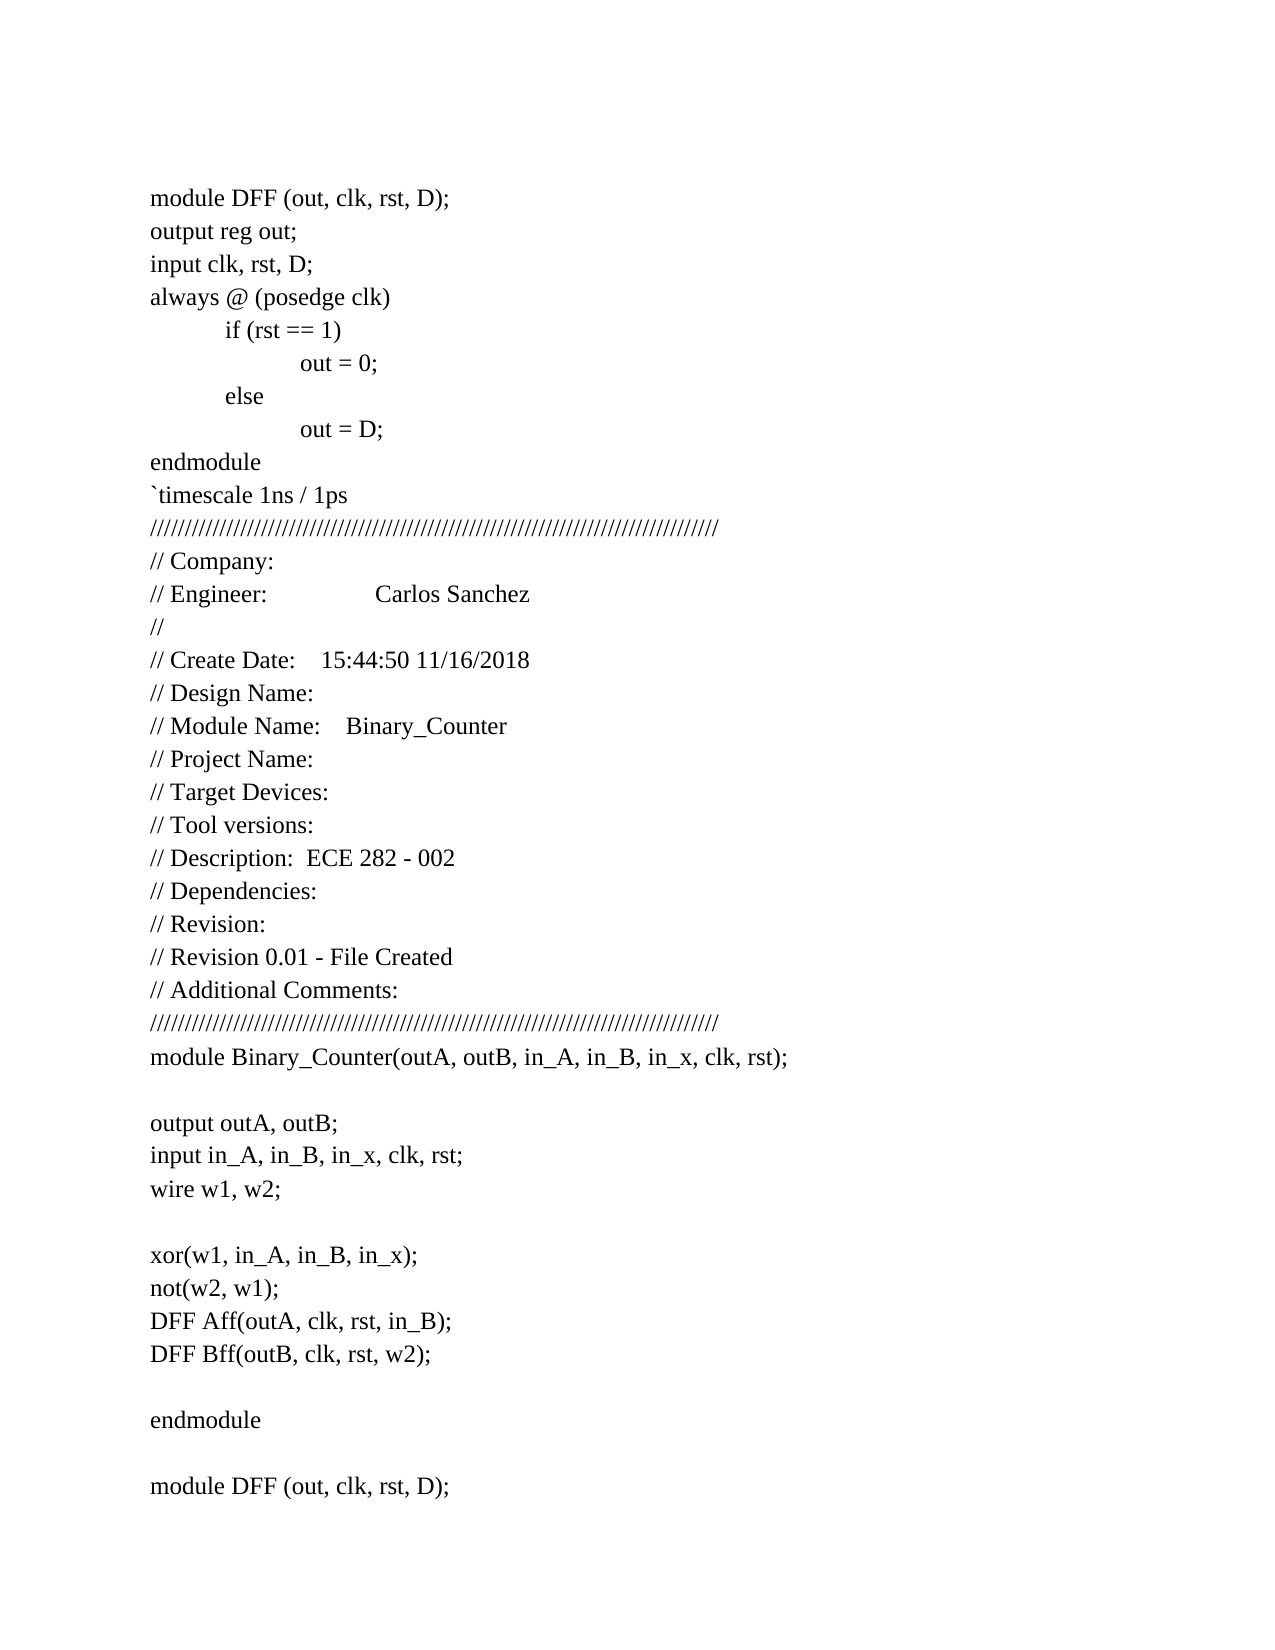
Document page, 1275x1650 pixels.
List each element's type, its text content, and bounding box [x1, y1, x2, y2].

text // Engineer: Carlos Sanchez [150, 579, 1125, 608]
text // Design Name: [150, 678, 1125, 707]
text if (rst == 1) [150, 315, 1125, 344]
text wire w1, w2; [150, 1174, 1125, 1202]
text output reg out; [150, 216, 1125, 245]
text else [150, 381, 1125, 410]
text // Dependencies: [150, 876, 1125, 905]
text module DFF (out, clk, rst, D); [150, 183, 1125, 212]
text input clk, rst, D; [150, 249, 1125, 278]
text out = D; [150, 414, 1125, 443]
text xor(w1, in_A, in_B, in_x); [150, 1240, 1125, 1268]
text not(w2, w1); [150, 1273, 1125, 1301]
text endmodule [150, 447, 1125, 476]
text // Company: [150, 546, 1125, 575]
text module DFF (out, clk, rst, D); [150, 1471, 1125, 1499]
text // [150, 612, 1125, 641]
text // Create Date: 15:44:50 11/16/2018 [150, 645, 1125, 674]
text // Revision: [150, 909, 1125, 938]
text // Revision 0.01 - File Created [150, 942, 1125, 971]
text module Binary_Counter(outA, outB, in_A, in_B, in_x, clk, rst); [150, 1042, 1125, 1070]
text // Additional Comments: [150, 976, 1125, 1004]
text out = 0; [150, 348, 1125, 377]
text // Description: ECE 282 - 002 [150, 843, 1125, 872]
text endmodule [150, 1405, 1125, 1433]
text // Tool versions: [150, 810, 1125, 839]
text DFF Aff(outA, clk, rst, in_B); [150, 1306, 1125, 1334]
text ////////////////////////////////////////////////////////////////////////////////// [150, 513, 1125, 542]
text // Target Devices: [150, 777, 1125, 806]
text ////////////////////////////////////////////////////////////////////////////////// [150, 1008, 1125, 1037]
text // Module Name: Binary_Counter [150, 711, 1125, 740]
text `timescale 1ns / 1ps [150, 480, 1125, 509]
text // Project Name: [150, 744, 1125, 773]
text input in_A, in_B, in_x, clk, rst; [150, 1141, 1125, 1169]
text always @ (posedge clk) [150, 282, 1125, 311]
text output outA, outB; [150, 1108, 1125, 1136]
text DFF Bff(outB, clk, rst, w2); [150, 1339, 1125, 1367]
